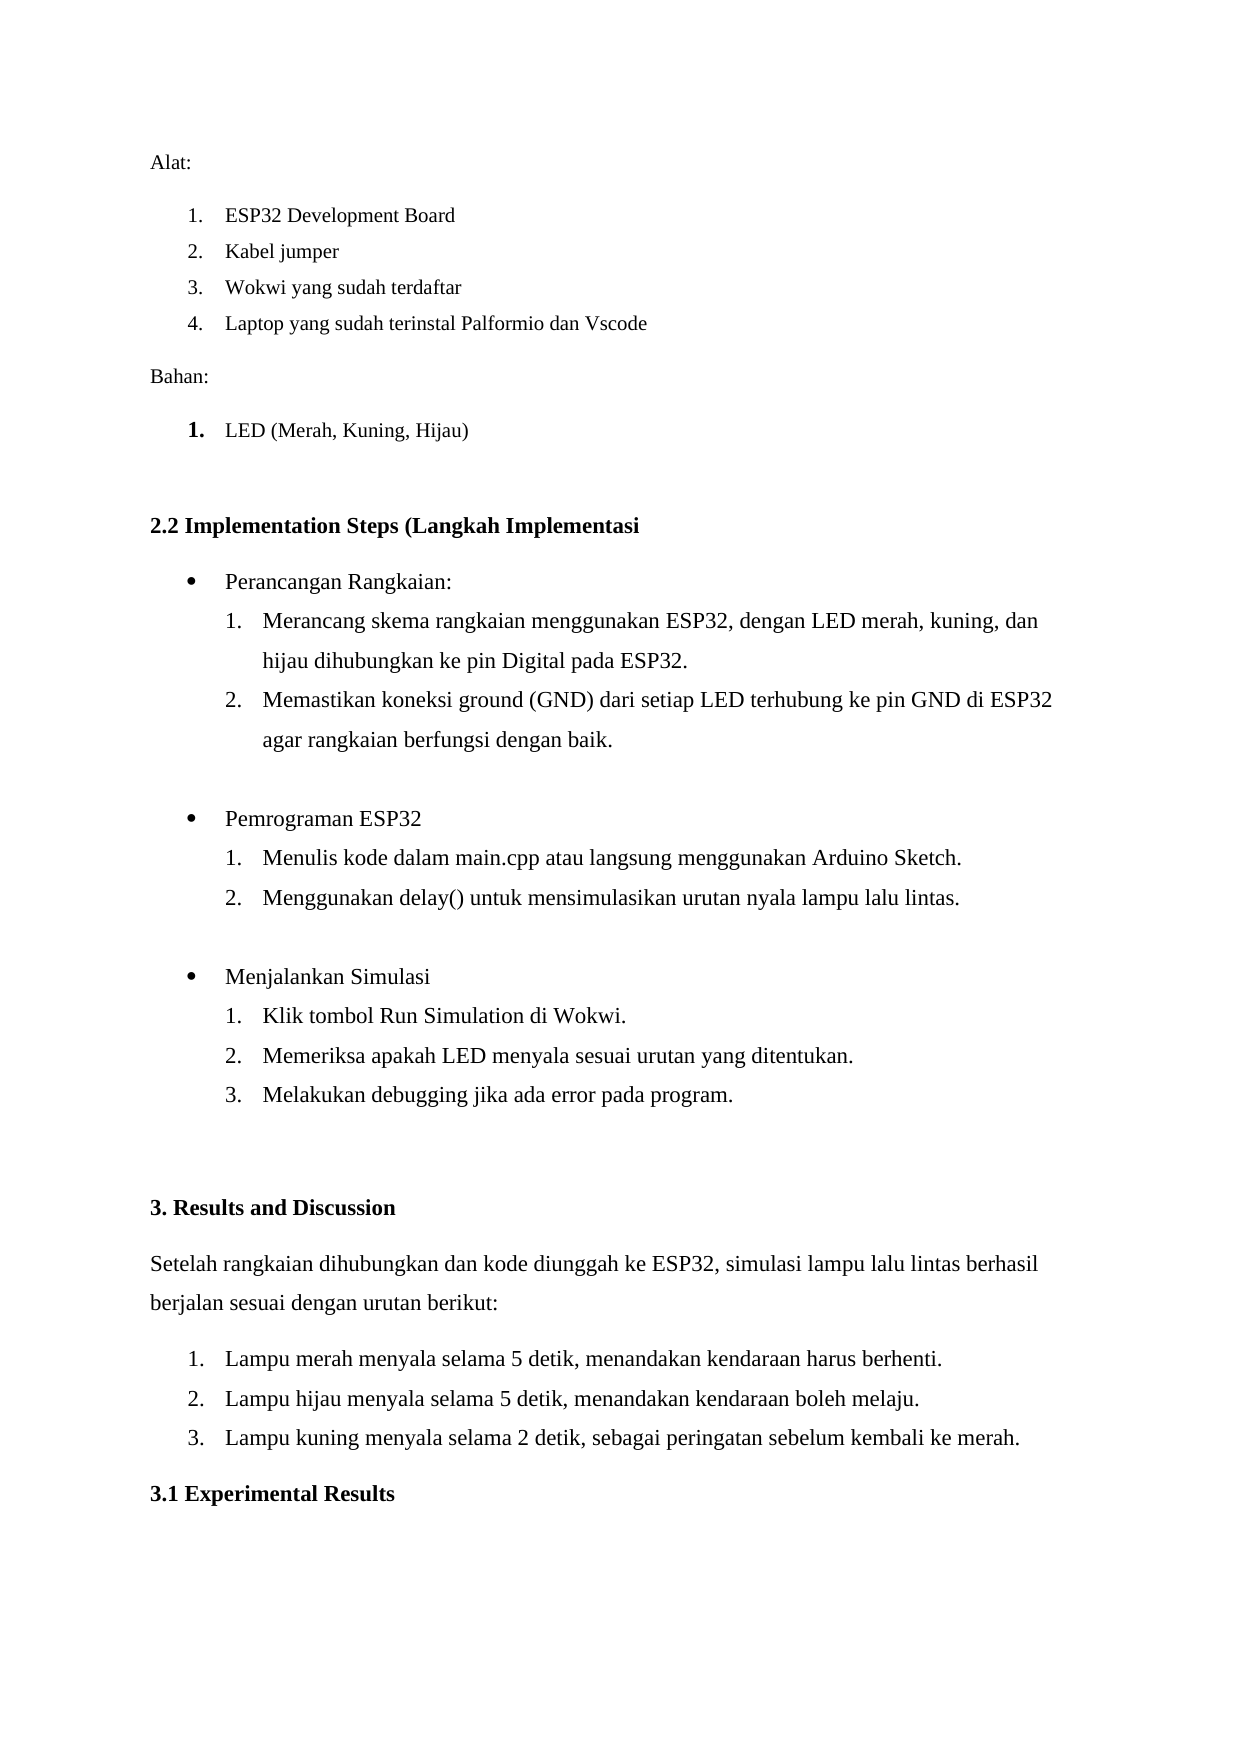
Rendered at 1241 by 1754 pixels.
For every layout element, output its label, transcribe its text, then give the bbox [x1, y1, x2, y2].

list Laptop yang sudah terinstal Palformio dan Vscode [187, 311, 1090, 335]
list ESP32 Development Board [187, 203, 1090, 227]
text Setelah rangkaian dihubungkan dan kode diunggah ke ESP32, simulasi lampu lalu lintas berhasil berjalan sesuai dengan urutan berikut: [150, 1250, 1090, 1316]
list Memastikan koneksi ground (GND) dari setiap LED terhubung ke pin GND di ESP32 agar rangkaian berfungsi dengan baik. [225, 686, 1090, 752]
list Menjalankan Simulasi [187, 963, 1090, 989]
list Lampu hijau menyala selama 5 detik, menandakan kendaraan boleh melaju. [187, 1385, 1090, 1411]
list Menggunakan delay() untuk mensimulasikan urutan nyala lampu lalu lintas. [225, 884, 1090, 910]
list Menulis kode dalam main.cpp atau langsung menggunakan Arduino Sketch. [225, 844, 1090, 871]
list Pemrograman ESP32 [187, 805, 1090, 831]
text 2.2 Implementation Steps (Langkah Implementasi [150, 512, 1090, 538]
list Merancang skema rangkaian menggunakan ESP32, dengan LED merah, kuning, dan hijau dihubungkan ke pin Digital pada ESP32. [225, 607, 1090, 673]
text Alat: [150, 150, 1090, 174]
text Bahan: [150, 363, 1090, 388]
list Memeriksa apakah LED menyala sesuai urutan yang ditentukan. [225, 1042, 1090, 1068]
list Lampu kuning menyala selama 2 detik, sebagai peringatan sebelum kembali ke merah. [187, 1424, 1090, 1451]
text 3. Results and Discussion [150, 1193, 1090, 1220]
list Lampu merah menyala selama 5 detik, menandakan kendaraan harus berhenti. [187, 1345, 1090, 1372]
list Klik tombol Run Simulation di Wokwi. [225, 1002, 1090, 1029]
list LED (Merah, Kuning, Hijau) [187, 416, 1090, 443]
list Perancangan Rangkaian: [187, 568, 1090, 594]
text 3.1 Experimental Results [150, 1480, 1090, 1507]
list Melakukan debugging jika ada error pada program. [225, 1081, 1090, 1108]
list Kabel jumper [187, 239, 1090, 263]
list Wokwi yang sudah terdaftar [187, 275, 1090, 299]
